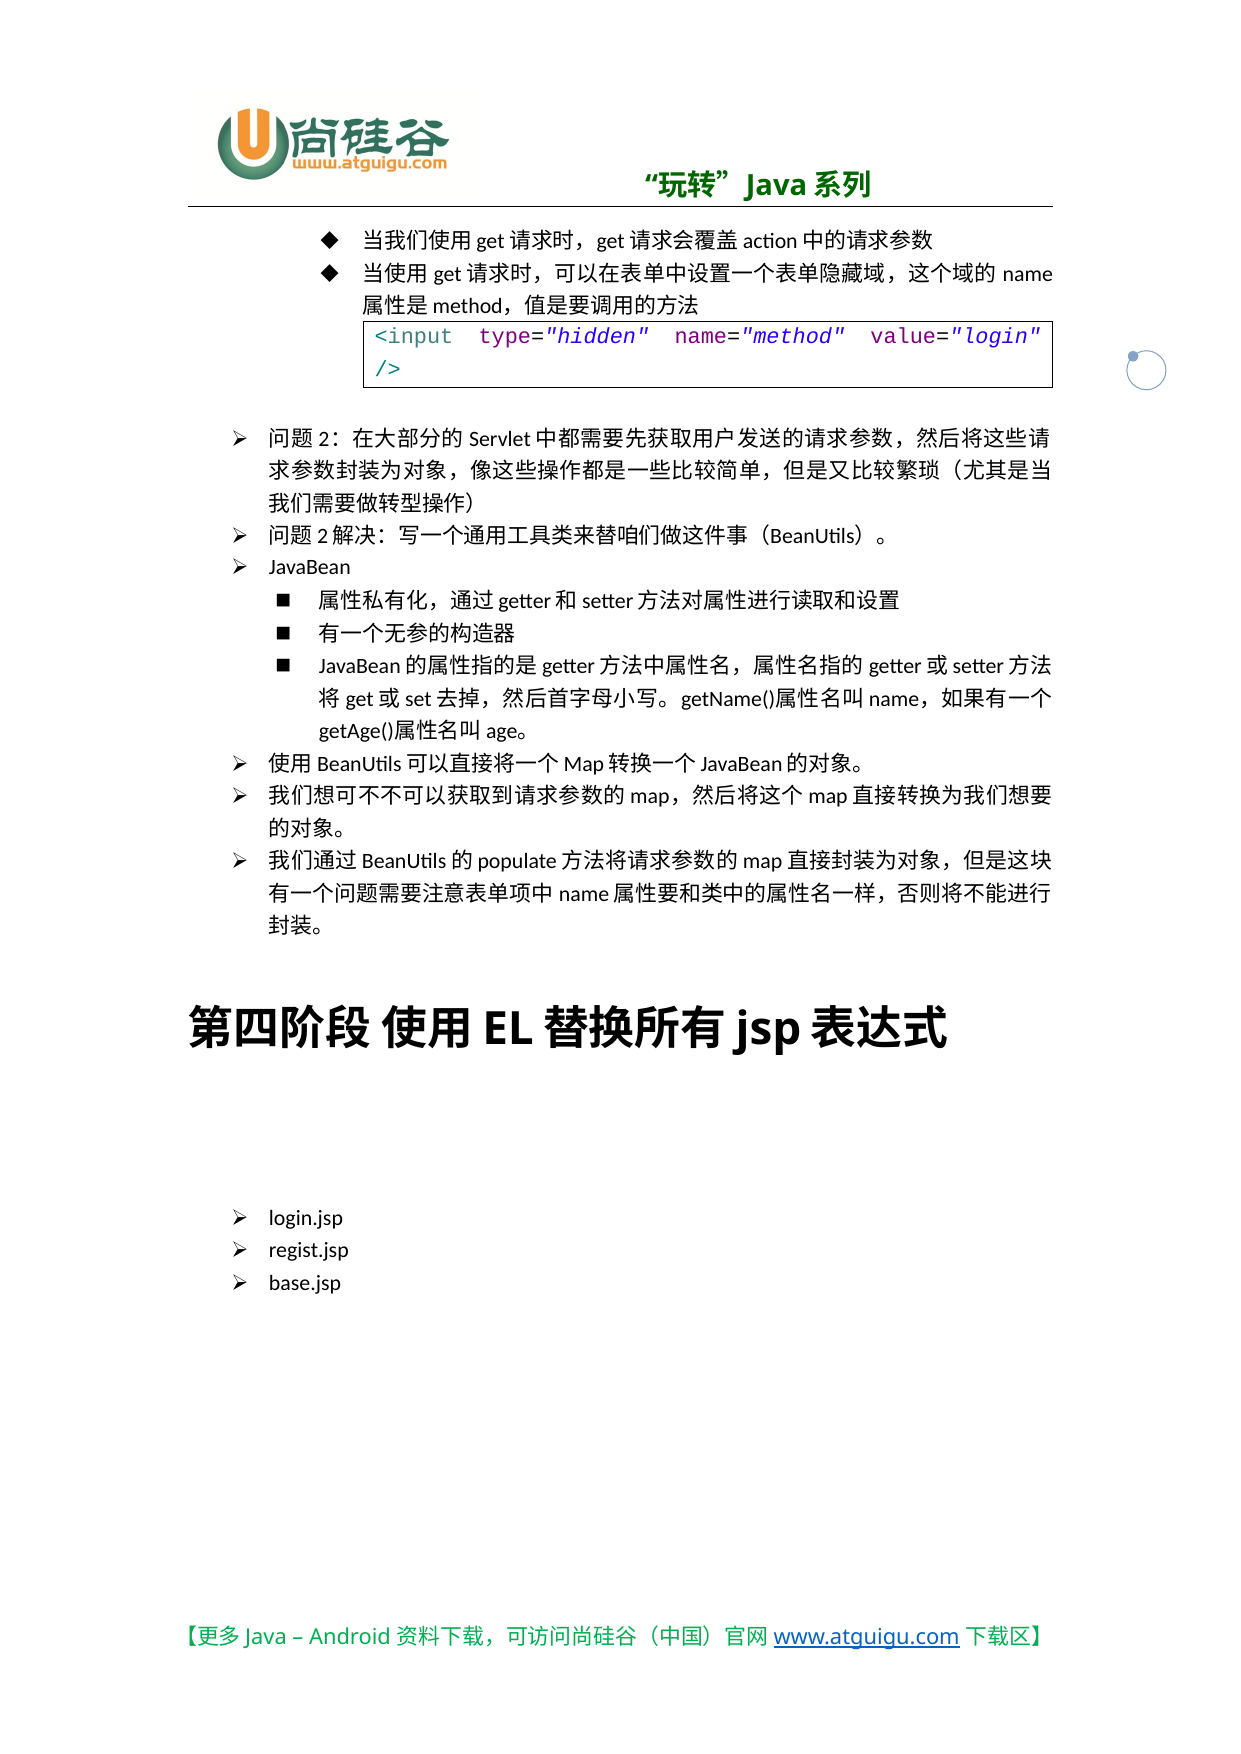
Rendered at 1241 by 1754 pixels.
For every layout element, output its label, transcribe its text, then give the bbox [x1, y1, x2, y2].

list 使用BeanUtils可以直接将一个Map转换一个JavaBean的对象。 [231, 745, 1053, 778]
list JavaBean [231, 550, 1053, 583]
list 我们想可不不可以获取到请求参数的map，然后将这个map直接转换为我们想要的对象。 [231, 778, 1053, 843]
list JavaBean的属性指的是getter方法中属性名，属性名指的getter或setter方法将get或set去掉，然后首字母小写。getName()属性名叫name，如果有一个getAge()属性名叫age。 [275, 648, 1053, 745]
list base.jsp [231, 1266, 1053, 1299]
picture [187, 88, 479, 196]
list 当我们使用get请求时，get请求会覆盖action中的请求参数 [319, 223, 1053, 256]
list 当使用get请求时，可以在表单中设置一个表单隐藏域，这个域的name属性是method，值是要调用的方法 [319, 256, 1053, 321]
list regist.jsp [231, 1234, 1053, 1266]
list 我们通过BeanUtils的populate方法将请求参数的map直接封装为对象，但是这块有一个问题需要注意表单项中name属性要和类中的属性名一样，否则将不能进行封装。 [231, 843, 1053, 940]
list 问题2：在大部分的Servlet中都需要先获取用户发送的请求参数，然后将这些请求参数封装为对象，像这些操作都是一些比较简单，但是又比较繁琐（尤其是当我们需要做转型操作） [231, 420, 1053, 518]
subtitle 第四阶段 使用EL替换所有jsp表达式 [187, 976, 1053, 1073]
list 属性私有化，通过getter和setter方法对属性进行读取和设置 [275, 583, 1053, 615]
list 有一个无参的构造器 [275, 615, 1053, 648]
list login.jsp [231, 1201, 1053, 1234]
list 问题2解决：写一个通用工具类来替咱们做这件事（BeanUtils）。 [231, 518, 1053, 550]
table_header <input type="hidden" name="method" value="login" /> [364, 322, 1052, 387]
